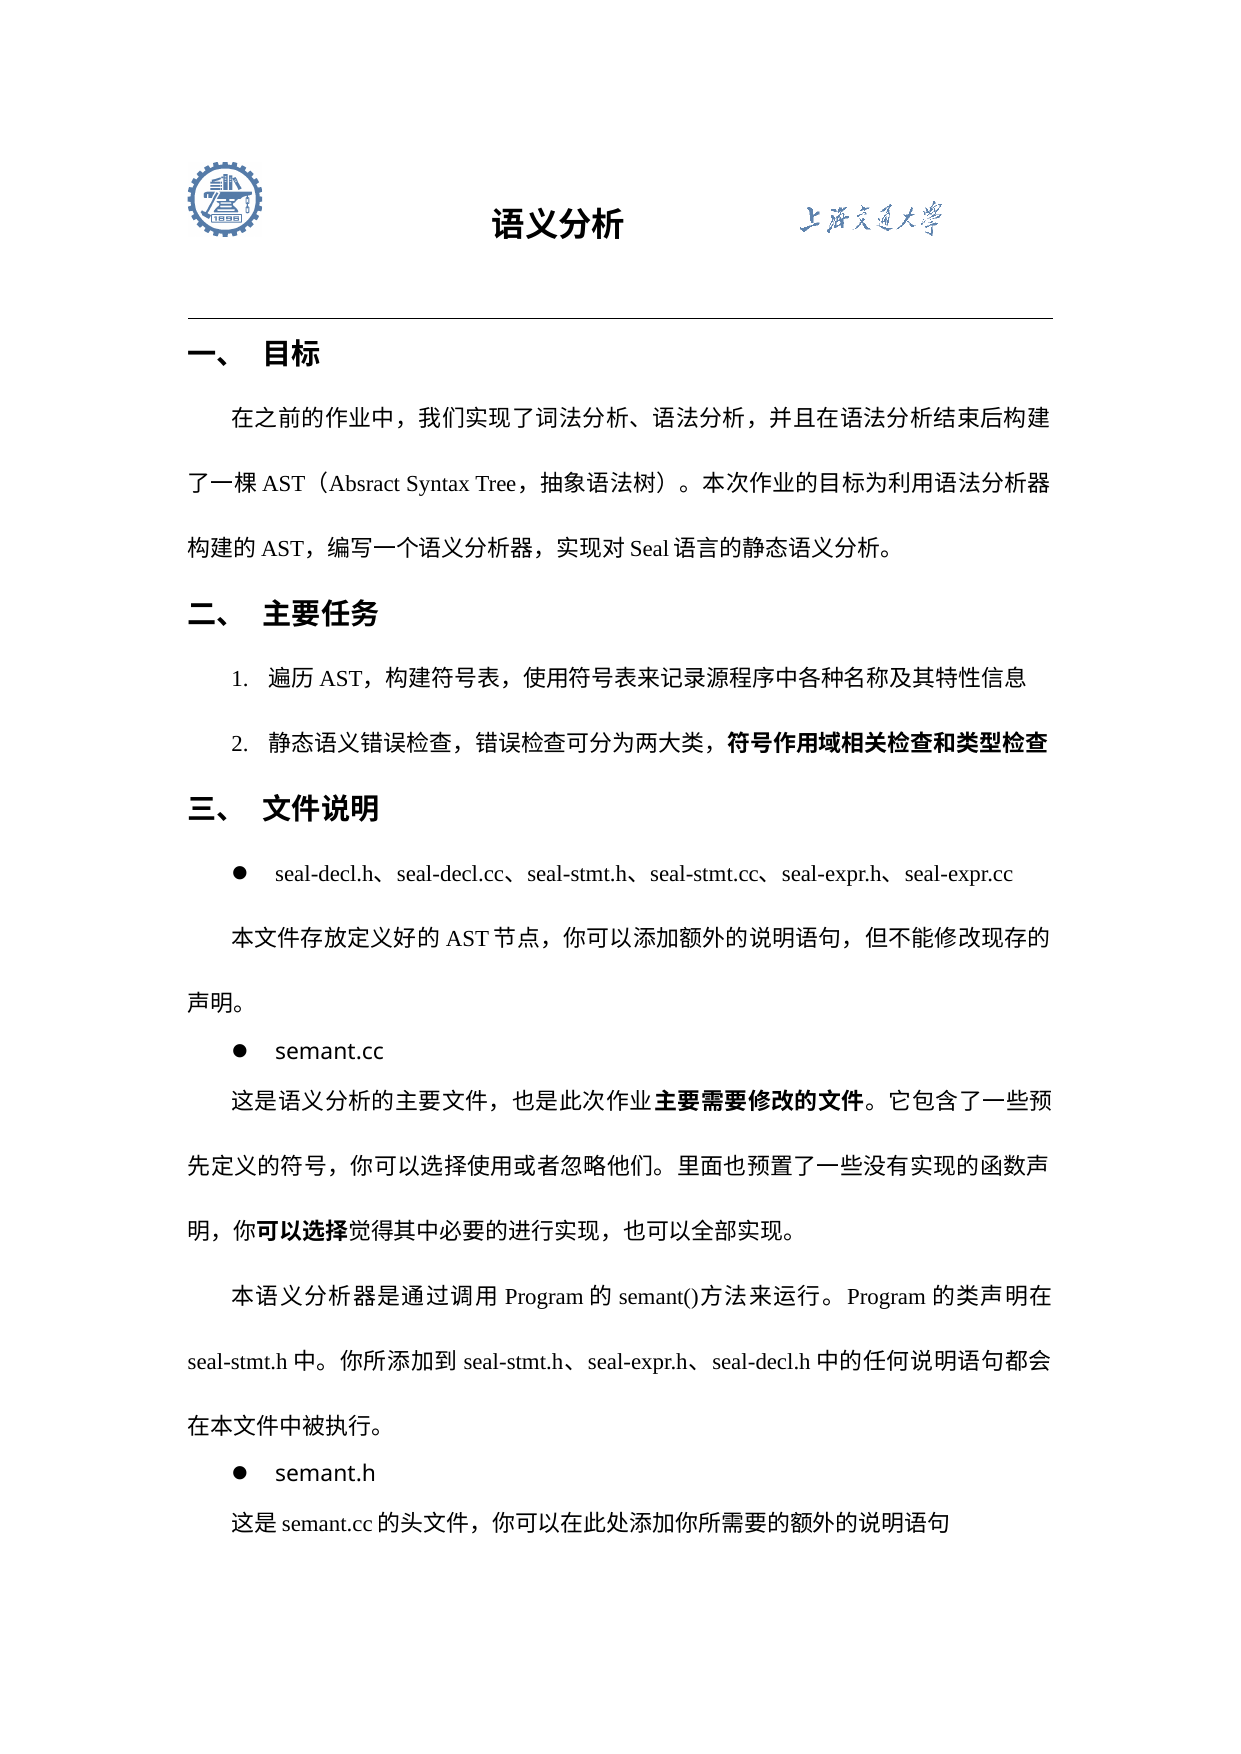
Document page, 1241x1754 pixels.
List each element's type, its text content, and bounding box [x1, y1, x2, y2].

text 这是语义分析的主要文件，也是此次作业主要需要修改的文件。它包含了一些预先定义的符号，你可以选择使用或者忽略他们。里面也预置了一些没有实现的函数声明，你可以选择觉得其中必要的进行实现，也可以全部实现。 [187, 1067, 1053, 1262]
list 遍历AST，构建符号表，使用符号表来记录源程序中各种名称及其特性信息 [231, 644, 1053, 709]
list 文件说明 [187, 774, 1053, 839]
text 在之前的作业中，我们实现了词法分析、语法分析，并且在语法分析结束后构建了一棵AST（Absract Syntax Tree，抽象语法树）。本次作业的目标为利用语法分析器构建的AST，编写一个语义分析器，实现对Seal语言的静态语义分析。 [187, 384, 1053, 579]
list seal-decl.h、seal-decl.cc、seal-stmt.h、seal-stmt.cc、seal-expr.h、seal-expr.cc [231, 839, 1053, 904]
list 静态语义错误检查，错误检查可分为两大类，符号作用域相关检查和类型检查 [231, 709, 1053, 774]
list semant.h [231, 1457, 1053, 1489]
list semant.cc [231, 1034, 1053, 1067]
text 这是semant.cc的头文件，你可以在此处添加你所需要的额外的说明语句 [187, 1489, 1053, 1554]
list 目标 [187, 319, 1053, 384]
list 主要任务 [187, 579, 1053, 644]
text 语义分析 [187, 162, 1053, 259]
text 本文件存放定义好的AST节点，你可以添加额外的说明语句，但不能修改现存的声明。 [187, 904, 1053, 1034]
text 本语义分析器是通过调用Program的semant()方法来运行。Program的类声明在seal-stmt.h中。你所添加到seal-stmt.h、seal-expr.h、seal-decl.h中的任何说明语句都会在本文件中被执行。 [187, 1262, 1053, 1457]
